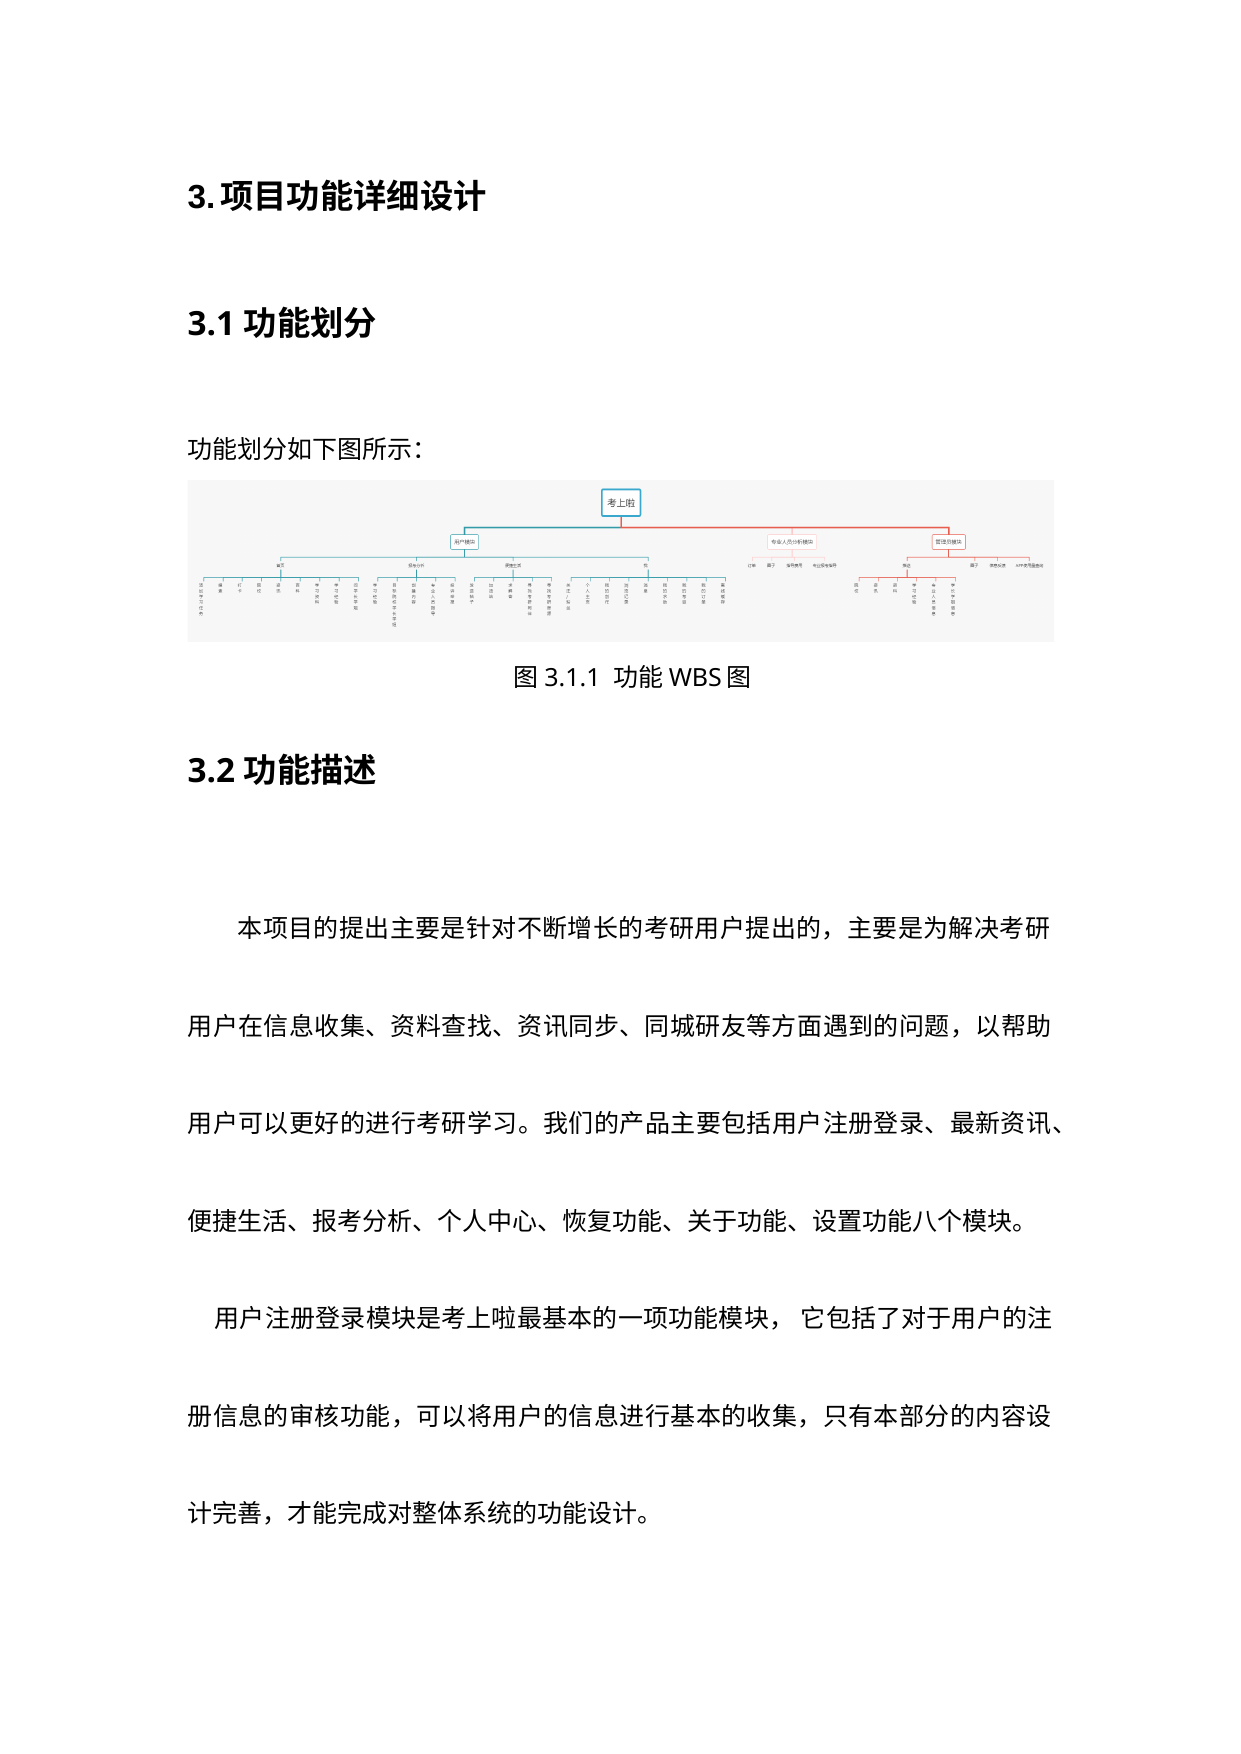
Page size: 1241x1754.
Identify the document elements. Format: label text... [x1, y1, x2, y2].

subtitle 功能描述 [187, 735, 1053, 800]
list 图 3.1.1 功能WBS图 [187, 643, 1053, 708]
text 功能划分如下图所示： [187, 416, 1053, 480]
subtitle 功能划分 [187, 289, 1053, 354]
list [187, 894, 1053, 1544]
picture [187, 480, 1055, 642]
subtitle 项目功能详细设计 [187, 162, 1053, 227]
